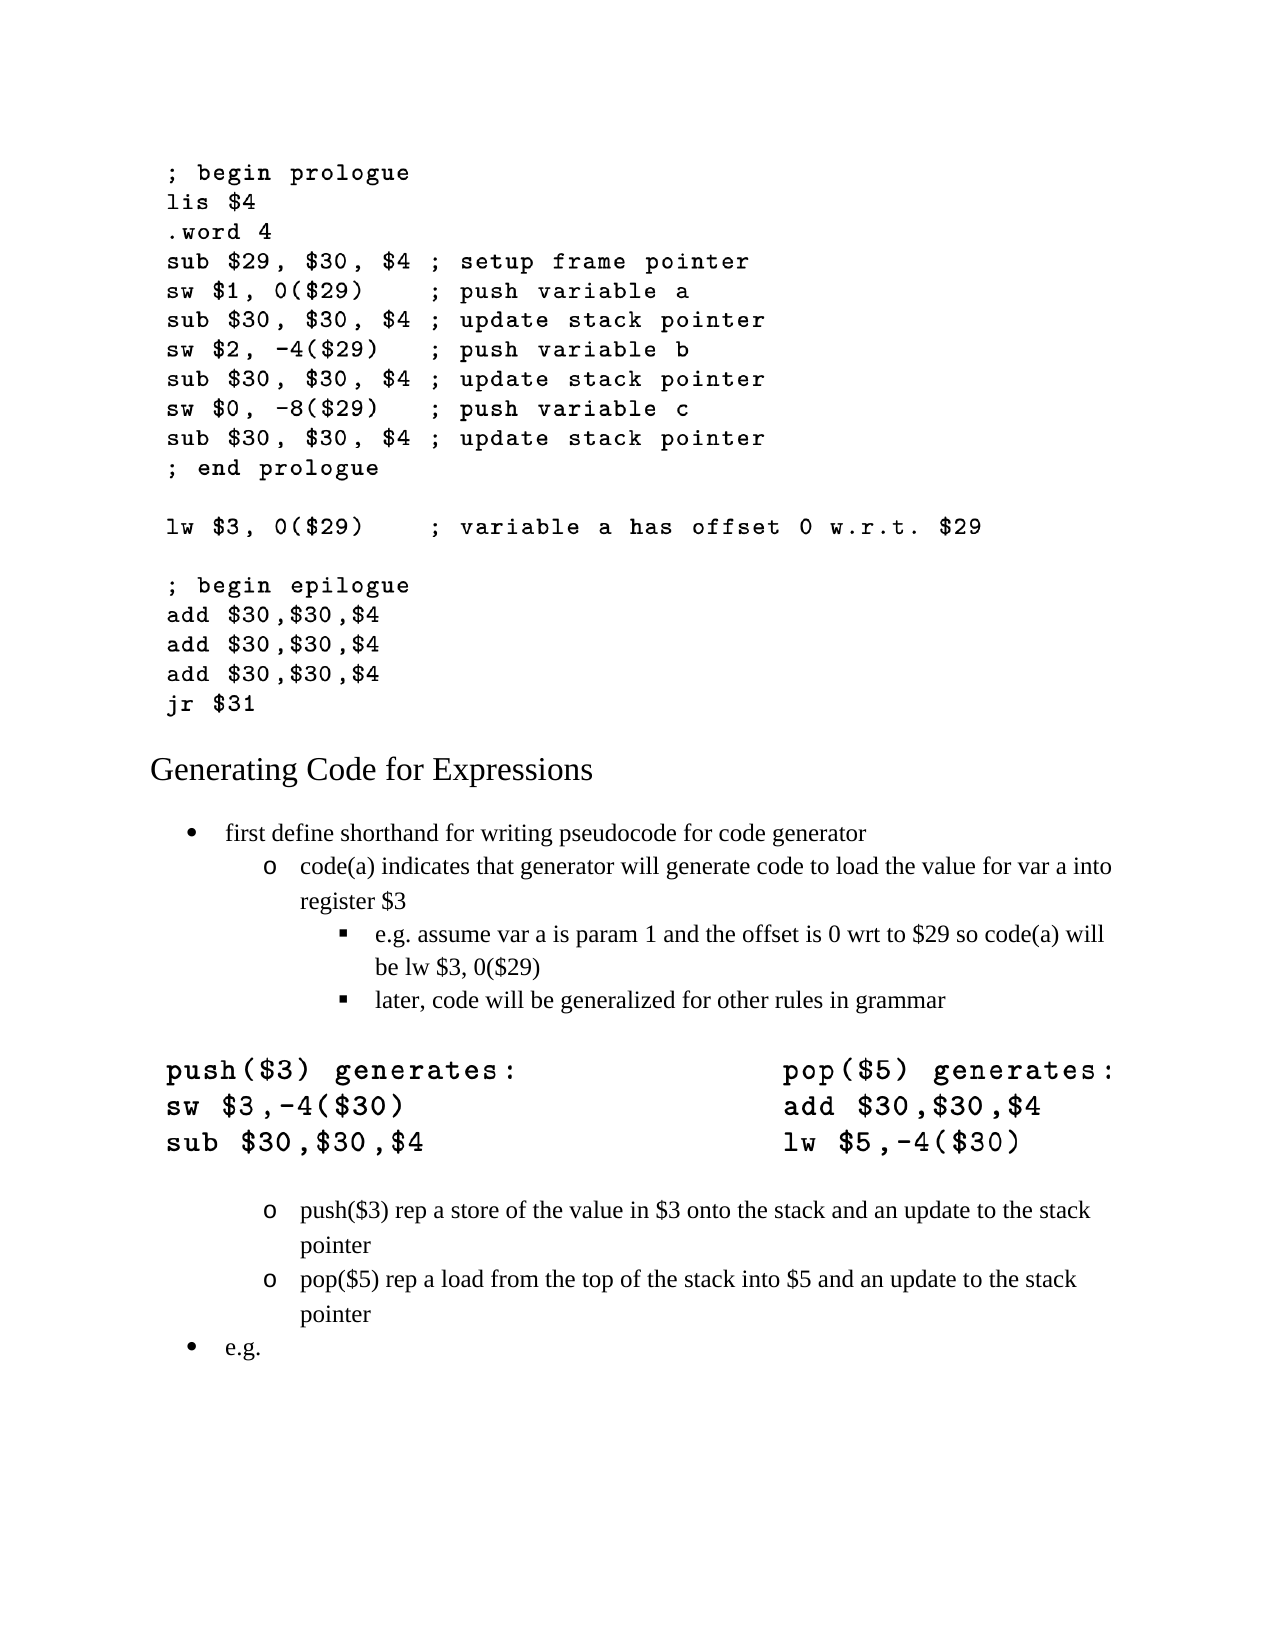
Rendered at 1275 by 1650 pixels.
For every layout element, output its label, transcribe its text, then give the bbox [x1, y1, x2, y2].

picture [150, 150, 987, 720]
list later, code will be generalized for other rules in grammar [337, 985, 1125, 1014]
list e.g. [187, 1332, 1125, 1361]
list push($3) rep a store of the value in $3 onto the stack and an update to the stack pointer [262, 1196, 1125, 1259]
list pop($5) rep a load from the top of the stack into $5 and an update to the stack pointer [262, 1264, 1125, 1327]
list first define shorthand for writing pseudocode for code generator [187, 818, 1125, 847]
list code(a) indicates that generator will generate code to load the value for var a into register $3 [262, 851, 1125, 915]
text Generating Code for Expressions [150, 749, 1125, 787]
list e.g. assume var a is param 1 and the offset is 0 wrt to $29 so code(a) will be lw $3, 0($29) [337, 919, 1125, 981]
picture [150, 1043, 1125, 1167]
